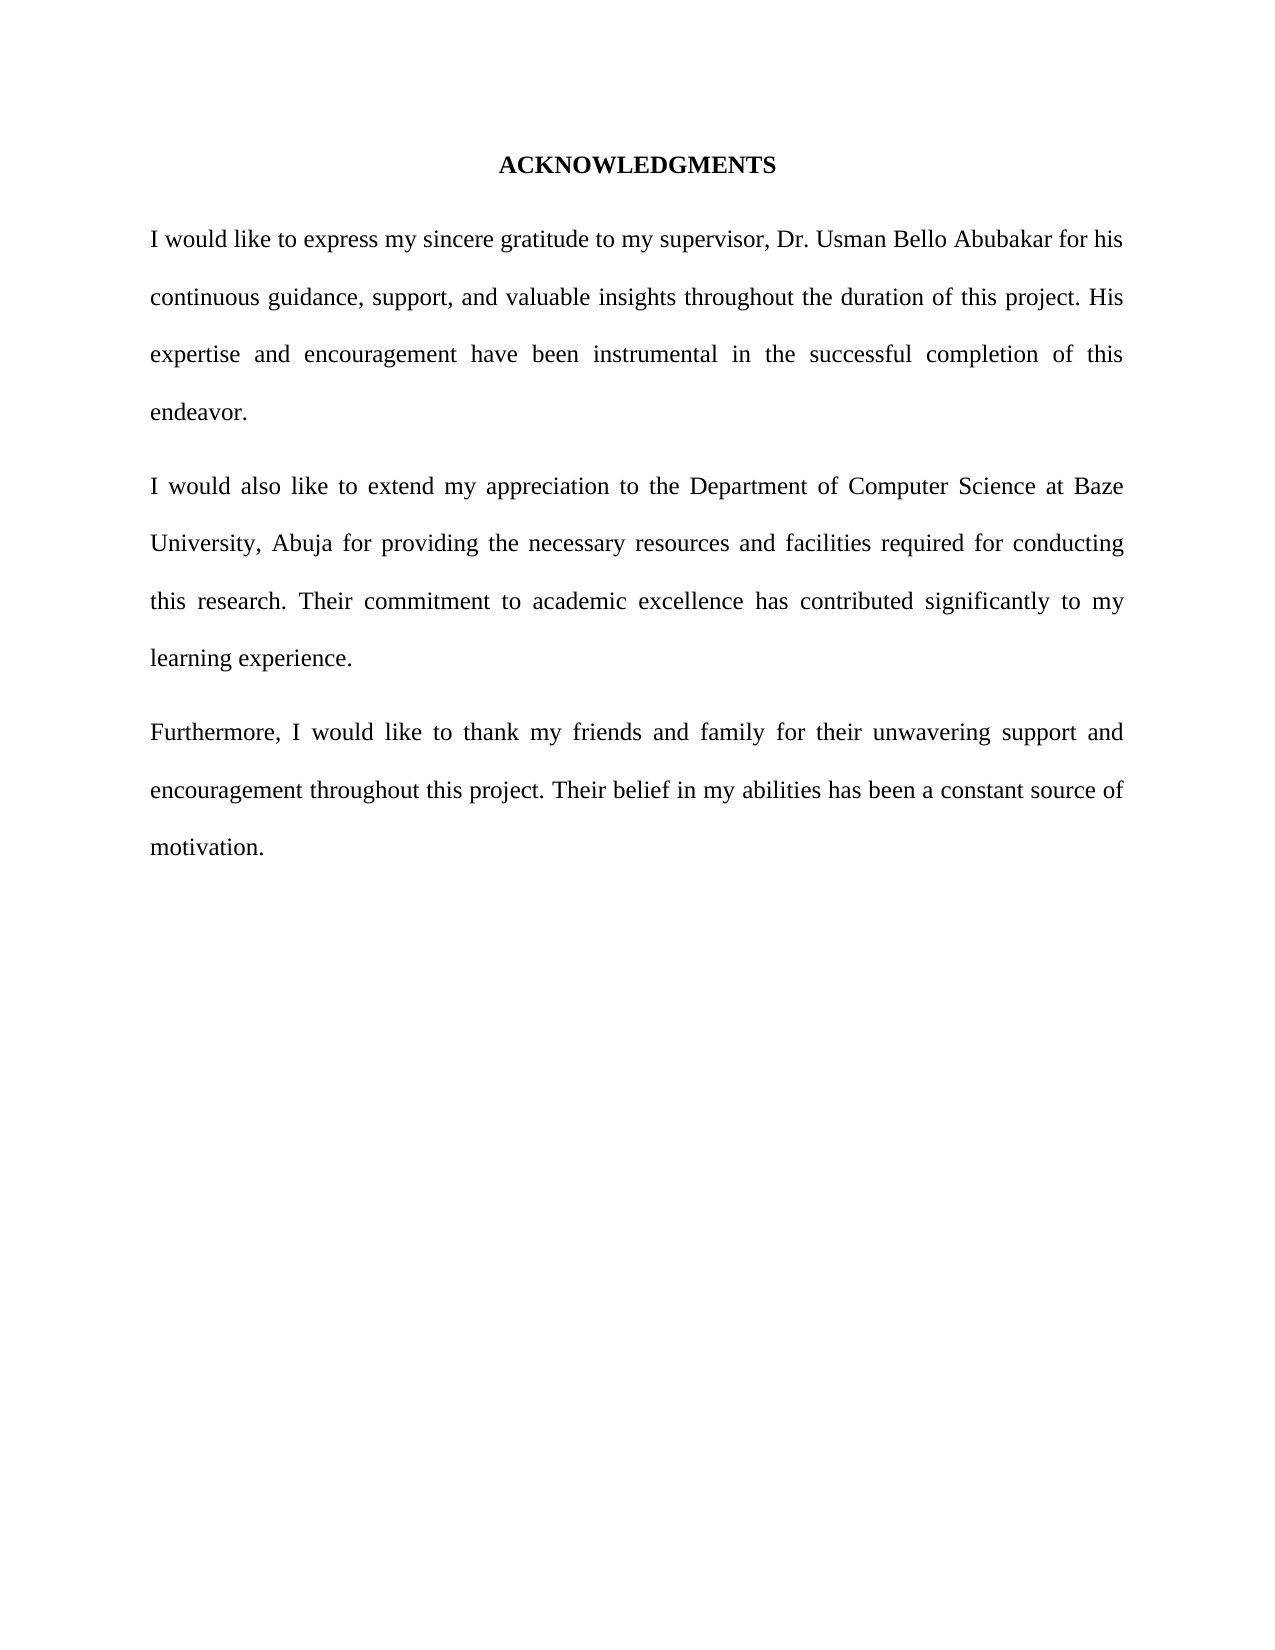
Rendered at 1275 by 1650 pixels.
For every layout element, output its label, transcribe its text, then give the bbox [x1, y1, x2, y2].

text ACKNOWLEDGMENTS [150, 150, 1125, 179]
text I would like to express my sincere gratitude to my supervisor, Dr. Usman Bello Abubakar for his continuous guidance, support, and valuable insights throughout the duration of this project. His expertise and encouragement have been instrumental in the successful completion of this endeavor. [150, 224, 1125, 425]
text I would also like to extend my appreciation to the Department of Computer Science at Baze University, Abuja for providing the necessary resources and facilities required for conducting this research. Their commitment to academic excellence has contributed significantly to my learning experience. [150, 471, 1125, 672]
text Furthermore, I would like to thank my friends and family for their unwavering support and encouragement throughout this project. Their belief in my abilities has been a constant source of motivation. [150, 717, 1125, 861]
